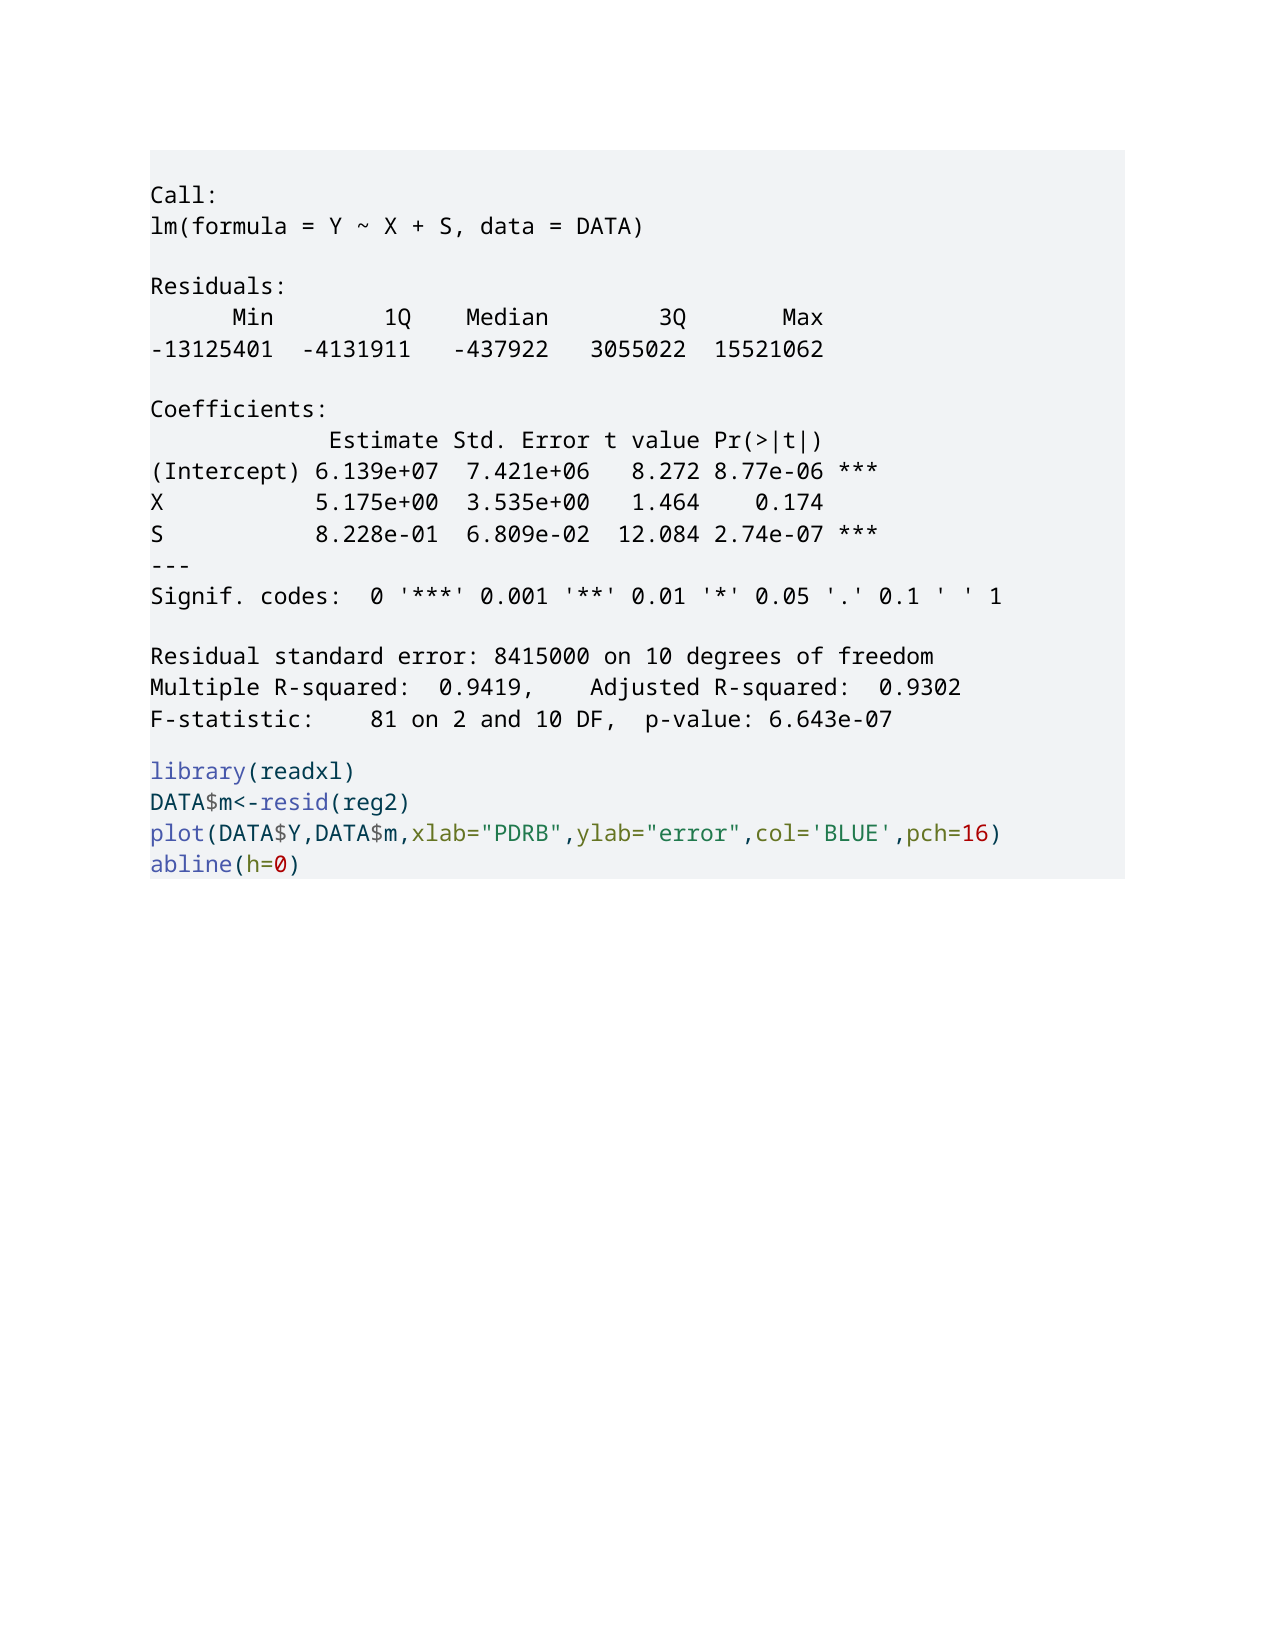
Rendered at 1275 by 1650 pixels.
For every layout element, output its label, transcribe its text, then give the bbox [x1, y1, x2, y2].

text library(readxl) DATA$m<-resid(reg2) plot(DATA$Y,DATA$m,xlab="PDRB",ylab="error",col='BLUE',pch=16) abline(h=0) [150, 754, 1125, 879]
text Call: lm(formula = Y ~ X + S, data = DATA) Residuals: Min 1Q Median 3Q Max -13125401 -4131911 -437922 3055022 15521062 Coefficients: Estimate Std. Error t value Pr(>|t|) (Intercept) 6.139e+07 7.421e+06 8.272 8.77e-06 *** X 5.175e+00 3.535e+00 1.464 0.174 S 8.228e-01 6.809e-02 12.084 2.74e-07 *** --- Signif. codes: 0 '***' 0.001 '**' 0.01 '*' 0.05 '.' 0.1 ' ' 1 Residual standard error: 8415000 on 10 degrees of freedom Multiple R-squared: 0.9419, Adjusted R-squared: 0.9302 F-statistic: 81 on 2 and 10 DF, p-value: 6.643e-07 [150, 150, 1125, 734]
